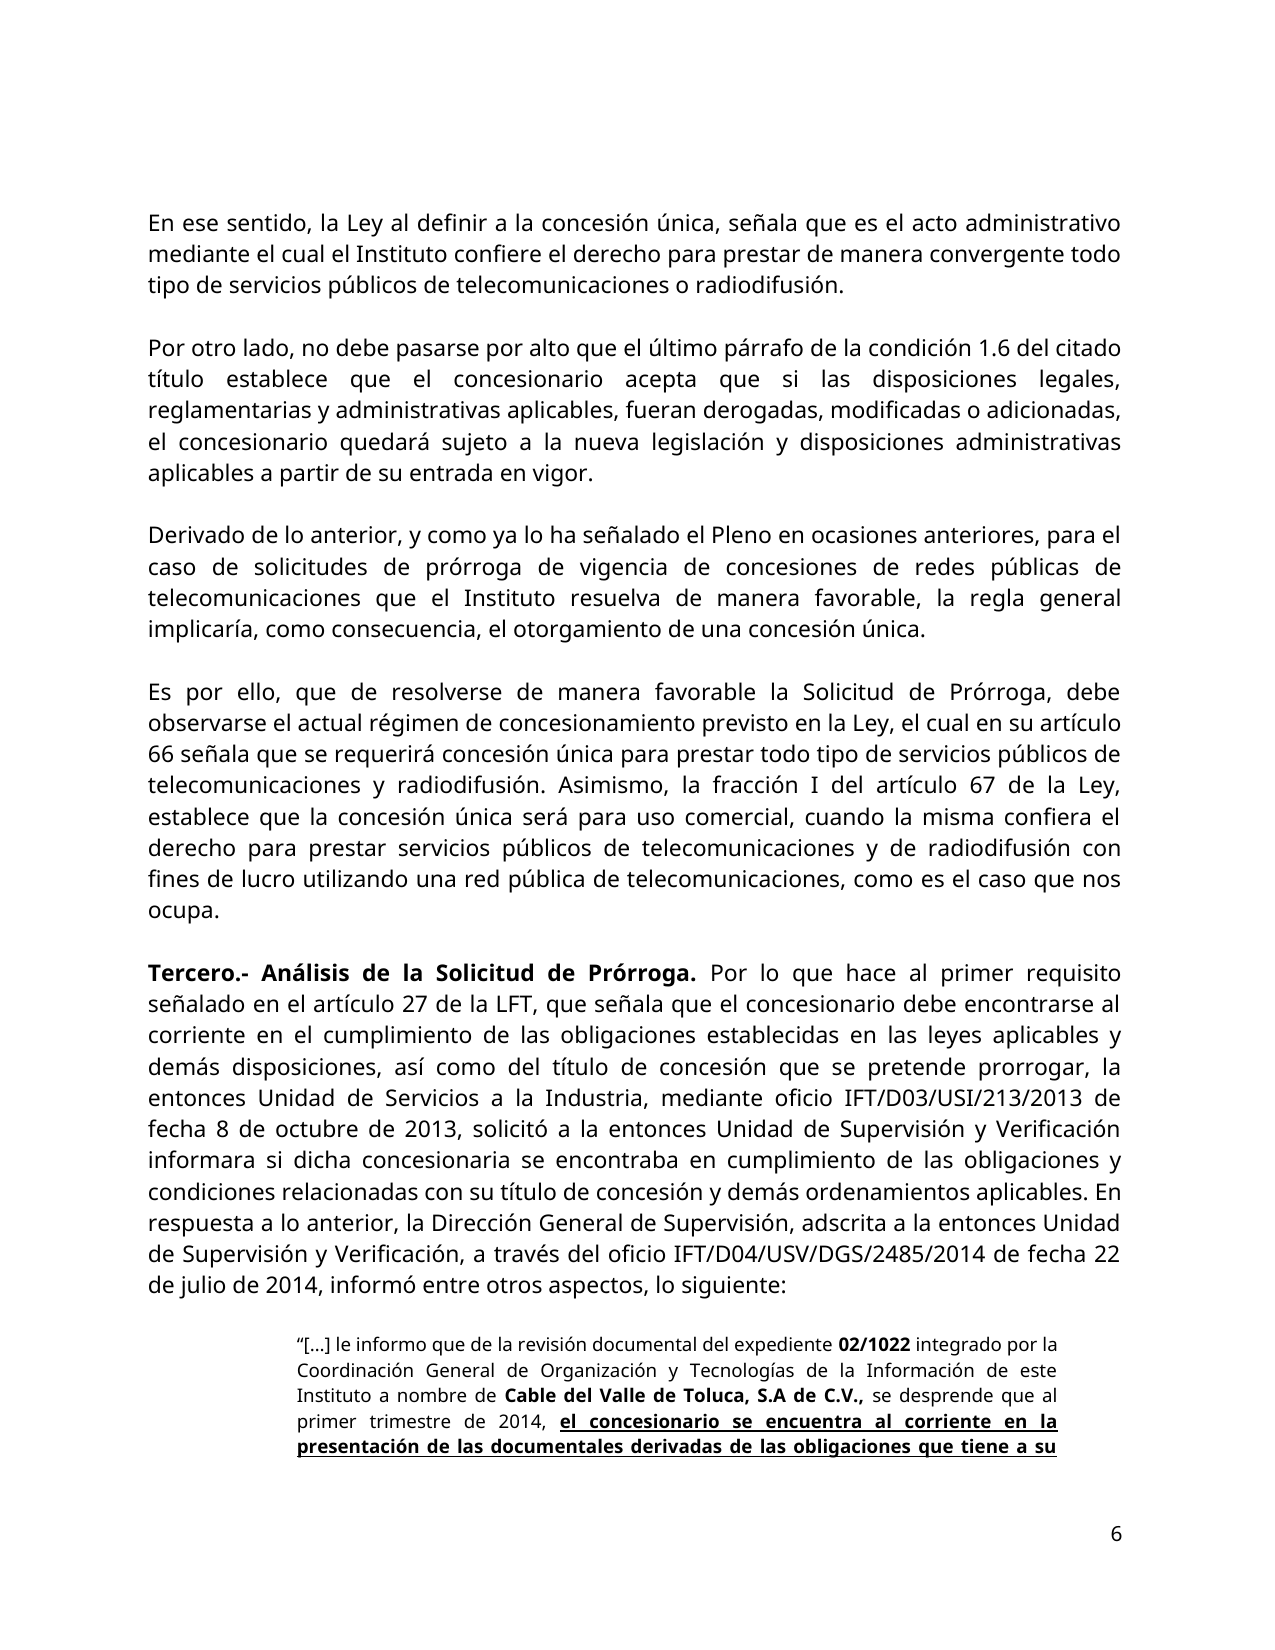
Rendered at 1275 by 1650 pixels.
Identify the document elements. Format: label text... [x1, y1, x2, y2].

text En ese sentido, la Ley al definir a la concesión única, señala que es el acto administrativo mediante el cual el Instituto confiere el derecho para prestar de manera convergente todo tipo de servicios públicos de telecomunicaciones o radiodifusión. [148, 207, 1122, 301]
text Derivado de lo anterior, y como ya lo ha señalado el Pleno en ocasiones anteriores, para el caso de solicitudes de prórroga de vigencia de concesiones de redes públicas de telecomunicaciones que el Instituto resuelva de manera favorable, la regla general implicaría, como consecuencia, el otorgamiento de una concesión única. [148, 519, 1122, 644]
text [297, 1332, 1058, 1459]
text Por otro lado, no debe pasarse por alto que el último párrafo de la condición 1.6 del citado título establece que el concesionario acepta que si las disposiciones legales, reglamentarias y administrativas aplicables, fueran derogadas, modificadas o adicionadas, el concesionario quedará sujeto a la nueva legislación y disposiciones administrativas aplicables a partir de su entrada en vigor. [148, 332, 1122, 488]
text Tercero.- Análisis de la Solicitud de Prórroga. Por lo que hace al primer requisito señalado en el artículo 27 de la LFT, que señala que el concesionario debe encontrarse al corriente en el cumplimiento de las obligaciones establecidas en las leyes aplicables y demás disposiciones, así como del título de concesión que se pretende prorrogar, la entonces Unidad de Servicios a la Industria, mediante oficio IFT/D03/USI/213/2013 de fecha 8 de octubre de 2013, solicitó a la entonces Unidad de Supervisión y Verificación informara si dicha concesionaria se encontraba en cumplimiento de las obligaciones y condiciones relacionadas con su título de concesión y demás ordenamientos aplicables. En respuesta a lo anterior, la Dirección General de Supervisión, adscrita a la entonces Unidad de Supervisión y Verificación, a través del oficio IFT/D04/USV/DGS/2485/2014 de fecha 22 de julio de 2014, informó entre otros aspectos, lo siguiente: [148, 957, 1122, 1301]
text Es por ello, que de resolverse de manera favorable la Solicitud de Prórroga, debe observarse el actual régimen de concesionamiento previsto en la Ley, el cual en su artículo 66 señala que se requerirá concesión única para prestar todo tipo de servicios públicos de telecomunicaciones y radiodifusión. Asimismo, la fracción I del artículo 67 de la Ley, establece que la concesión única será para uso comercial, cuando la misma confiera el derecho para prestar servicios públicos de telecomunicaciones y de radiodifusión con fines de lucro utilizando una red pública de telecomunicaciones, como es el caso que nos ocupa. [148, 676, 1122, 926]
